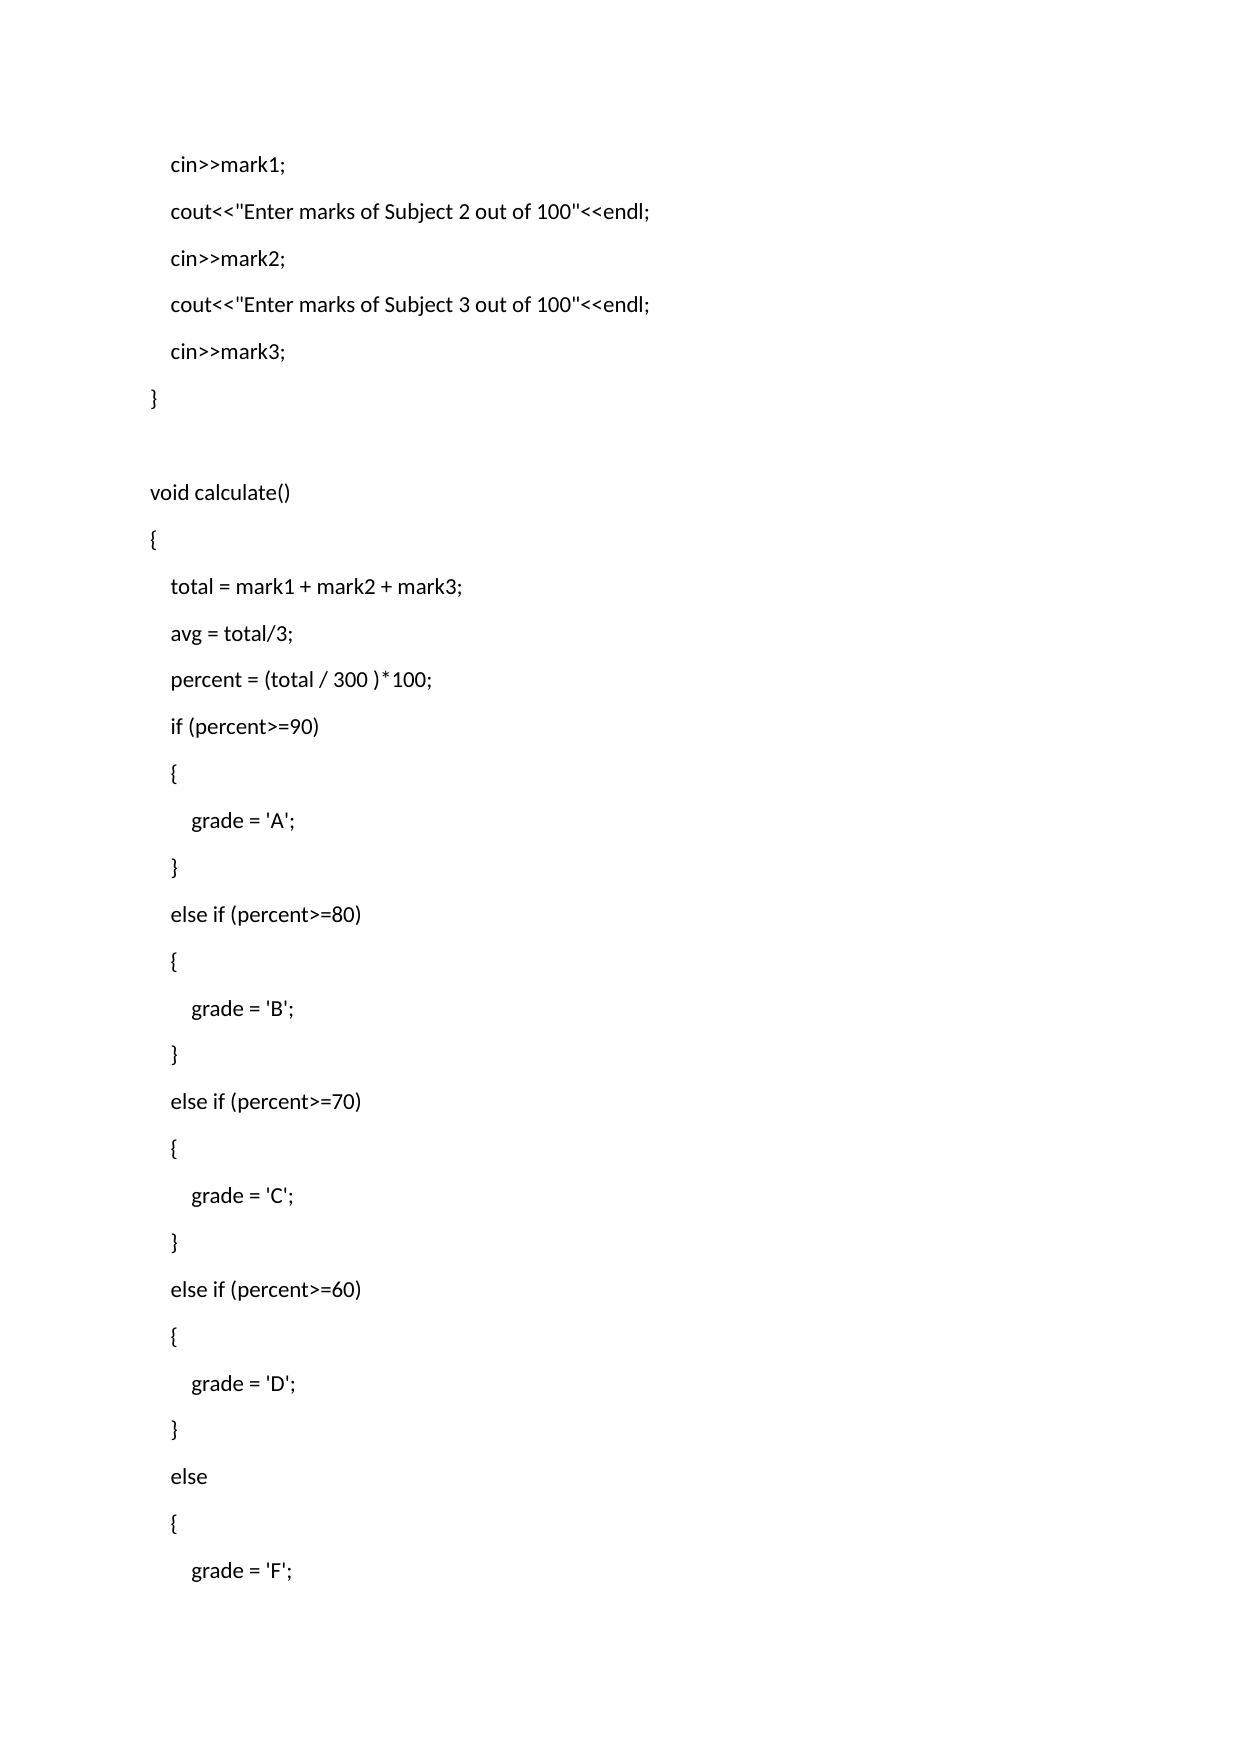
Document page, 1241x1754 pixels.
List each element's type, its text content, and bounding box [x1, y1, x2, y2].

text grade = 'C'; [150, 1181, 1090, 1209]
text } [150, 384, 1090, 412]
text cout<<"Enter marks of Subject 2 out of 100"<<endl; [150, 197, 1090, 225]
text { [150, 759, 1090, 787]
text } [150, 853, 1090, 881]
text grade = 'F'; [150, 1556, 1090, 1584]
text { [150, 1322, 1090, 1350]
text { [150, 947, 1090, 975]
text grade = 'B'; [150, 994, 1090, 1022]
text grade = 'A'; [150, 806, 1090, 834]
text } [150, 1416, 1090, 1444]
text { [150, 1509, 1090, 1537]
text else [150, 1462, 1090, 1491]
text total = mark1 + mark2 + mark3; [150, 572, 1090, 600]
text else if (percent>=80) [150, 900, 1090, 928]
text void calculate() [150, 478, 1090, 506]
text } [150, 1228, 1090, 1256]
text cin>>mark1; [150, 150, 1090, 178]
text avg = total/3; [150, 619, 1090, 647]
text percent = (total / 300 )*100; [150, 666, 1090, 694]
text if (percent>=90) [150, 712, 1090, 741]
text } [150, 1041, 1090, 1069]
text cout<<"Enter marks of Subject 3 out of 100"<<endl; [150, 291, 1090, 319]
text { [150, 1134, 1090, 1162]
text else if (percent>=60) [150, 1275, 1090, 1303]
text cin>>mark2; [150, 244, 1090, 272]
text grade = 'D'; [150, 1369, 1090, 1397]
text else if (percent>=70) [150, 1087, 1090, 1116]
text { [150, 525, 1090, 553]
text cin>>mark3; [150, 337, 1090, 366]
